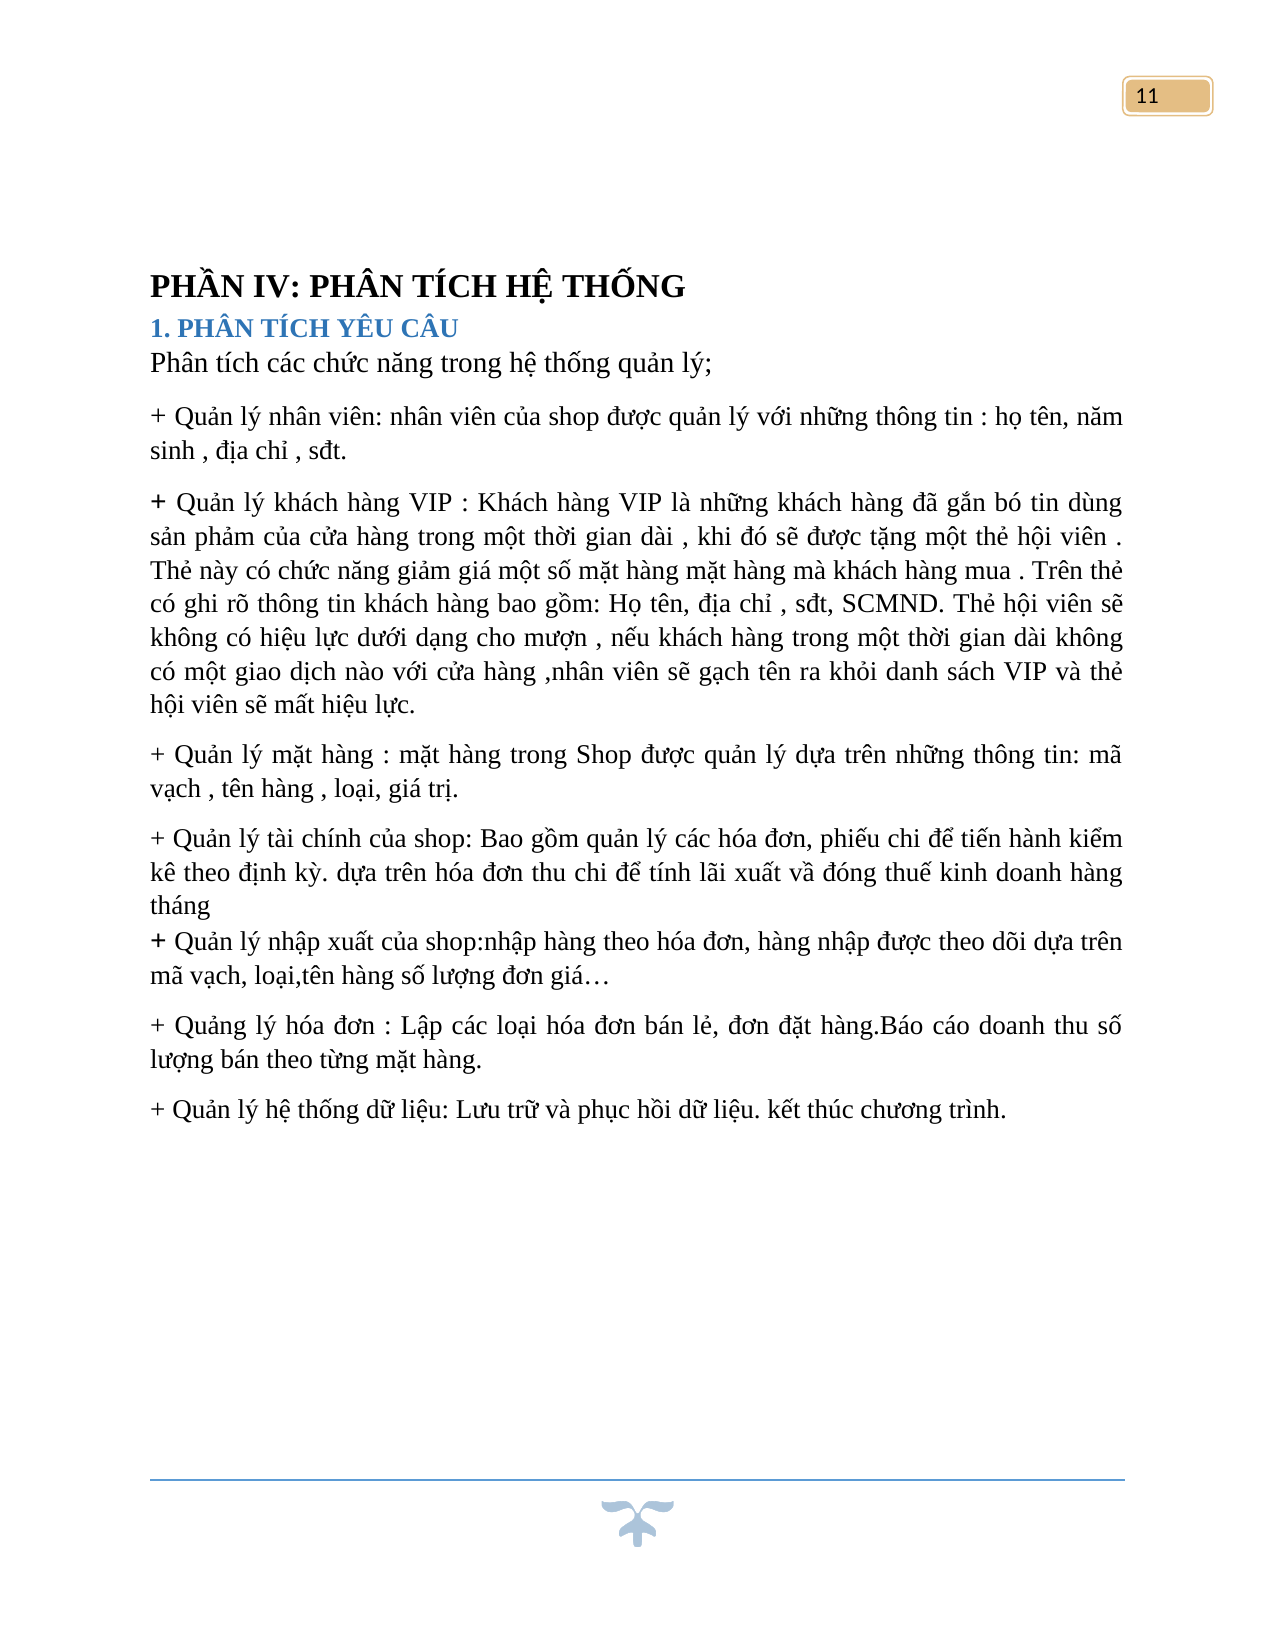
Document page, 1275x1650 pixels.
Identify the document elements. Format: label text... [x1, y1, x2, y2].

subtitle 1. PHÂN TÍCH YÊU CÂU [150, 312, 1125, 343]
subtitle PHẦN IV: PHÂN TÍCH HỆ THỐNG [150, 267, 1125, 305]
text + Quản lý khách hàng VIP : Khách hàng VIP là những khách hàng đã gắn bó tin dùng sản phảm của cửa hàng trong một thời gian dài , khi đó sẽ được tặng một thẻ hội viên . Thẻ này có chức năng giảm giá một số mặt hàng mặt hàng mà khách hàng mua . Trên thẻ có ghi rõ thông tin khách hàng bao gồm: Họ tên, địa chỉ , sđt, SCMND. Thẻ hội viên sẽ không có hiệu lực dưới dạng cho mượn , nếu khách hàng trong một thời gian dài không có một giao dịch nào với cửa hàng ,nhân viên sẽ gạch tên ra khỏi danh sách VIP và thẻ hội viên sẽ mất hiệu lực. [150, 484, 1125, 719]
text + Quản lý nhân viên: nhân viên của shop được quản lý với những thông tin : họ tên, năm sinh , địa chỉ , sđt. [150, 398, 1125, 466]
text + Quản lý tài chính của shop: Bao gồm quản lý các hóa đơn, phiếu chi để tiến hành kiểm kê theo định kỳ. dựa trên hóa đơn thu chi để tính lãi xuất vầ đóng thuế kinh doanh hàng tháng + Quản lý nhập xuất của shop:nhập hàng theo hóa đơn, hàng nhập được theo dõi dựa trên mã vạch, loại,tên hàng số lượng đơn giá… [150, 822, 1125, 990]
text + Quản lý mặt hàng : mặt hàng trong Shop được quản lý dựa trên những thông tin: mã vạch , tên hàng , loại, giá trị. [150, 738, 1125, 803]
text + Quảng lý hóa đơn : Lập các loại hóa đơn bán lẻ, đơn đặt hàng.Báo cáo doanh thu số lượng bán theo từng mặt hàng. [150, 1009, 1125, 1074]
text Phân tích các chức năng trong hệ thống quản lý; [150, 346, 1125, 379]
text + Quản lý hệ thống dữ liệu: Lưu trữ và phục hồi dữ liệu. kết thúc chương trình. [150, 1093, 1125, 1124]
